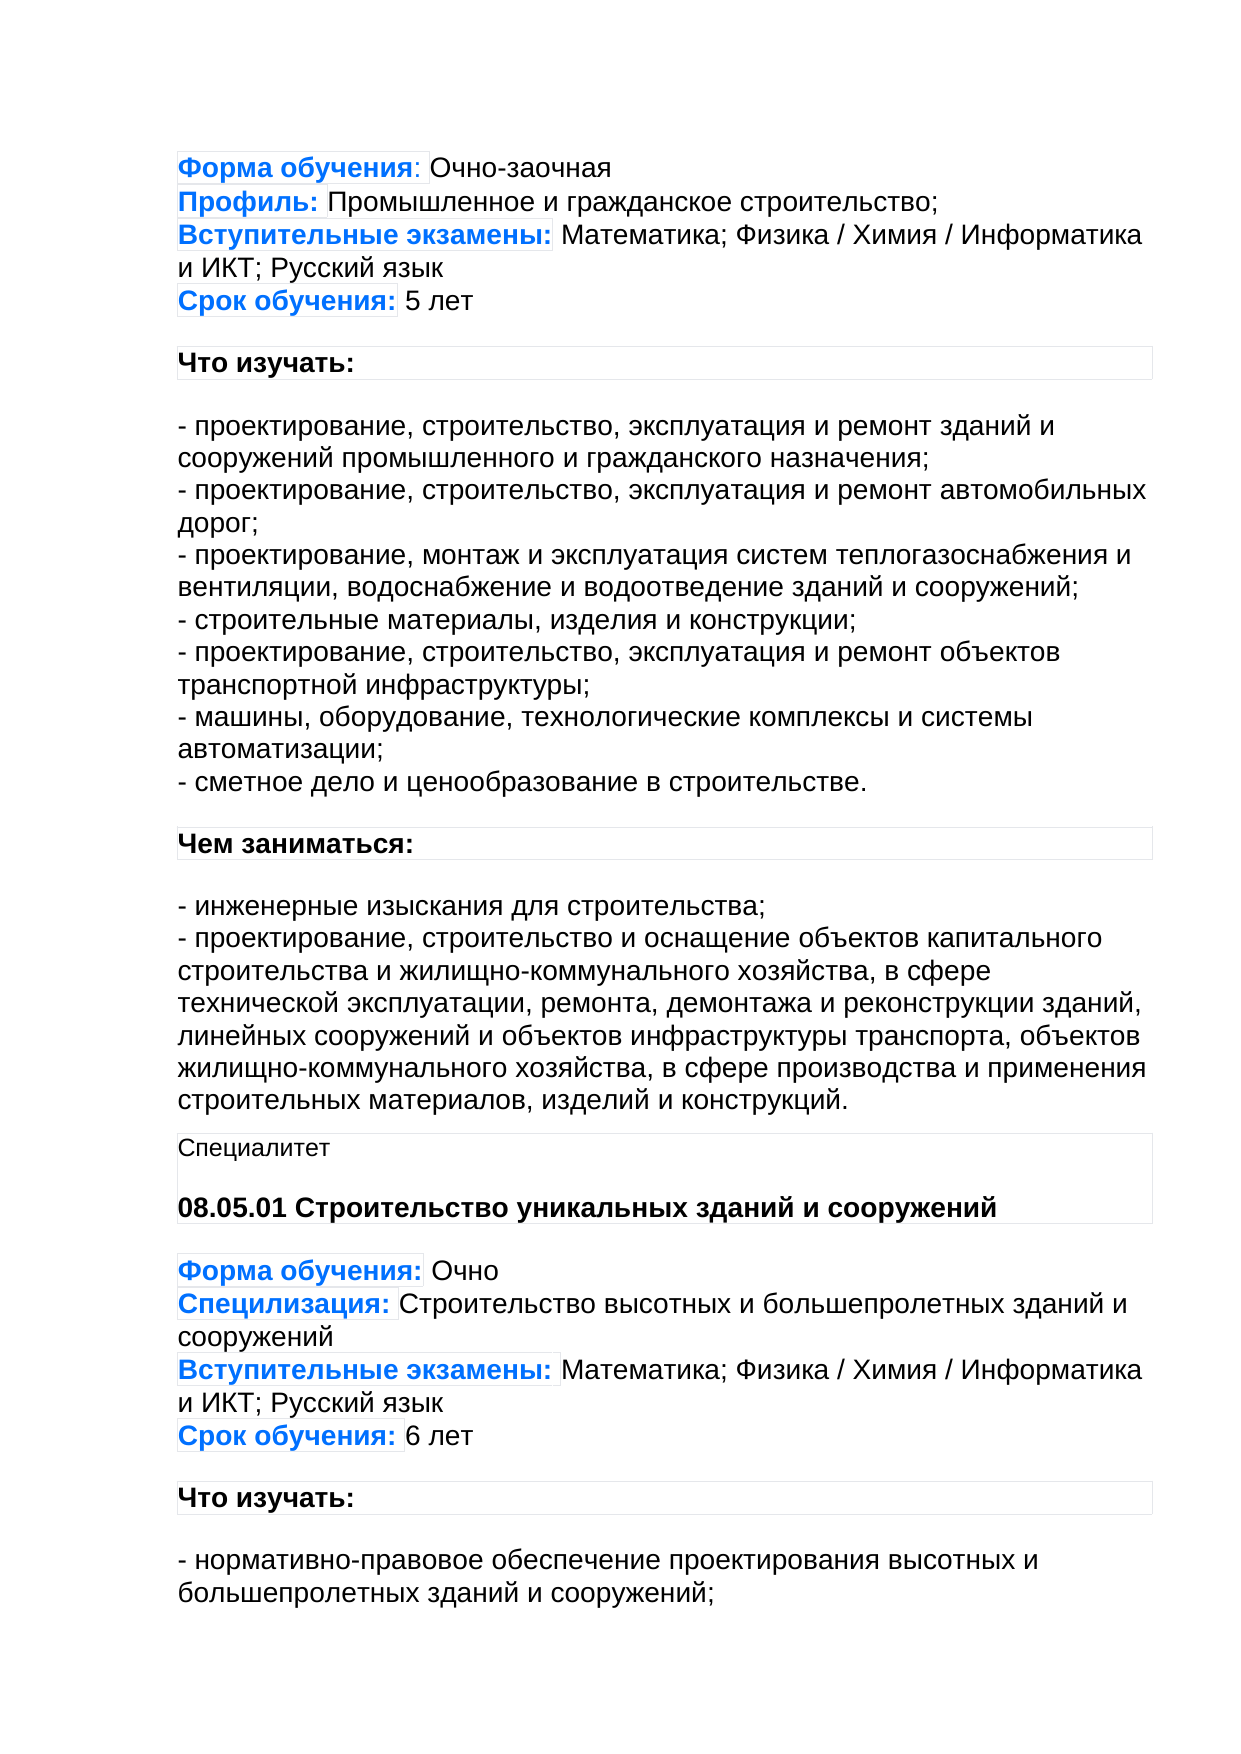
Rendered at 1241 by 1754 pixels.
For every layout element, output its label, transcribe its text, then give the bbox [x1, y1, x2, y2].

text - машины, оборудование, технологические комплексы и системы автоматизации; [177, 700, 1152, 765]
text - сметное дело и ценообразование в строительстве. [177, 765, 1152, 797]
text - проектирование, строительство, эксплуатация и ремонт автомобильных дорог; [177, 473, 1152, 538]
text Срок обучения: 6 лет [405, 1418, 1152, 1451]
text - проектирование, строительство и оснащение объектов капитального строительства и жилищно-коммунального хозяйства, в сфере технической эксплуатации, ремонта, демонтажа и реконструкции зданий, линейных сооружений и объектов инфраструктуры транспорта, объектов жилищно-коммунального хозяйства, в сфере производства и применения строительных материалов, изделий и конструкций. [177, 921, 1152, 1116]
text 08.05.01 Строительство уникальных зданий и сооружений [178, 1190, 1152, 1223]
text - проектирование, строительство, эксплуатация и ремонт объектов транспортной инфраструктуры; [177, 635, 1152, 700]
text - проектирование, строительство, эксплуатация и ремонт зданий и сооружений промышленного и гражданского назначения; [177, 408, 1152, 473]
text - проектирование, монтаж и эксплуатация систем теплогазоснабжения и вентиляции, водоснабжение и водоотведение зданий и сооружений; [177, 538, 1152, 603]
text Что изучать: [178, 347, 1152, 379]
text Форма обучения: Очно Специлизация: Строительство высотных и большепролетных зданий и сооружений [177, 1253, 1152, 1352]
text - нормативно-правовое обеспечение проектирования высотных и большепролетных зданий и сооружений; [177, 1543, 1152, 1608]
text Специалитет [178, 1134, 1152, 1162]
text Вступительные экзамены: Математика; Физика / Химия / Информатика и ИКТ; Русский язык [177, 1352, 1152, 1418]
text Что изучать: [178, 1482, 1152, 1514]
text Чем заниматься: [178, 828, 1152, 859]
text - инженерные изыскания для строительства; [177, 889, 1152, 921]
text Срок обучения: 6 лет [178, 1419, 404, 1451]
text Форма обучения: Очно-заочная Профиль: Промышленное и гражданское строительство; Вступительные экзамены: Математика; Физика / Химия / Информатика и ИКТ; Русский язык Срок обучения: 5 лет [177, 151, 1152, 317]
text - строительные материалы, изделия и конструкции; [177, 603, 1152, 635]
